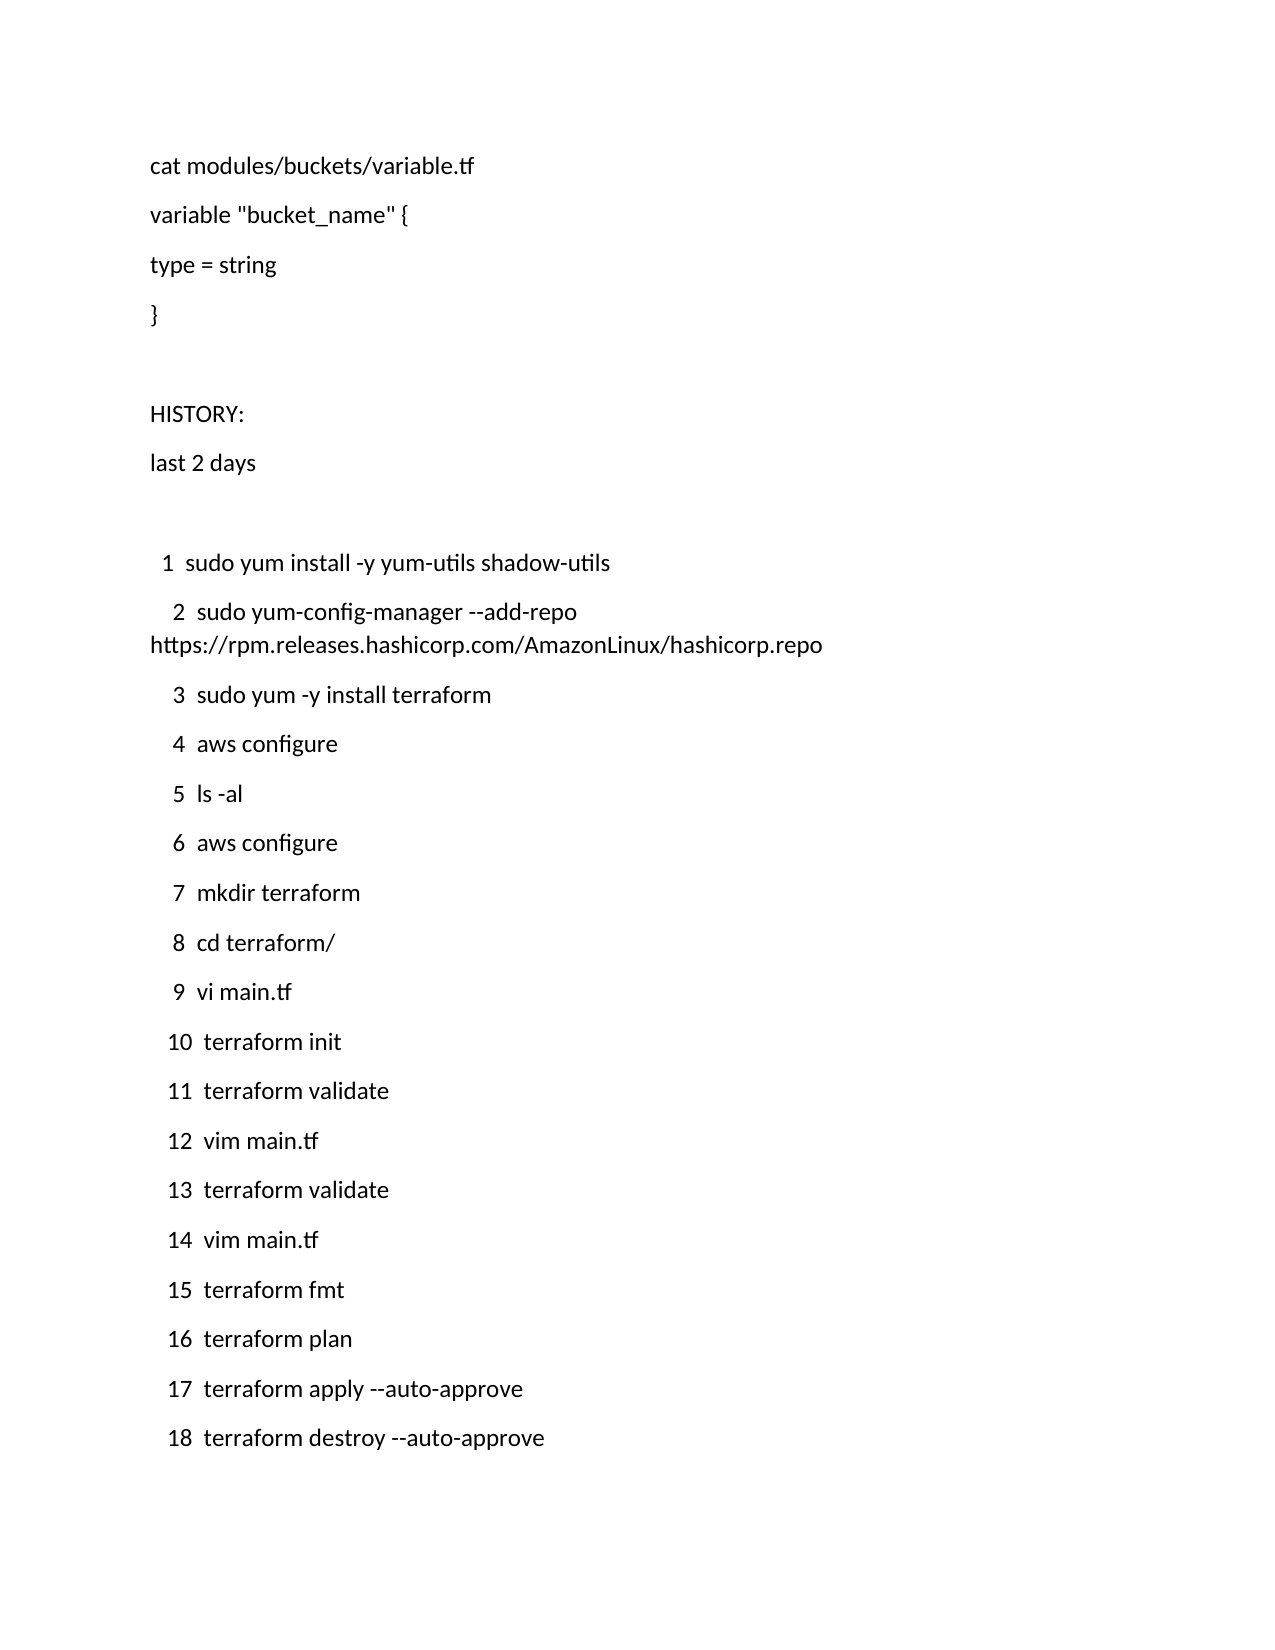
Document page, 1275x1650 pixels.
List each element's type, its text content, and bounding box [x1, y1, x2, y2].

text 9 vi main.tf [150, 976, 1125, 1007]
text 17 terraform apply --auto-approve [150, 1373, 1125, 1403]
text 4 aws configure [150, 728, 1125, 759]
text cat modules/buckets/variable.tf [150, 150, 1125, 181]
text 12 vim main.tf [150, 1125, 1125, 1156]
text 13 terraform validate [150, 1174, 1125, 1205]
text HISTORY: [150, 398, 1125, 428]
text } [150, 299, 1125, 329]
text 6 aws configure [150, 827, 1125, 858]
text 3 sudo yum -y install terraform [150, 679, 1125, 709]
text 5 ls -al [150, 778, 1125, 808]
text 11 terraform validate [150, 1075, 1125, 1106]
text type = string [150, 249, 1125, 280]
text 18 terraform destroy --auto-approve [150, 1422, 1125, 1453]
text 14 vim main.tf [150, 1224, 1125, 1255]
text 10 terraform init [150, 1026, 1125, 1056]
text 1 sudo yum install -y yum-utils shadow-utils [150, 547, 1125, 577]
text 8 cd terraform/ [150, 927, 1125, 957]
text 16 terraform plan [150, 1323, 1125, 1354]
text 15 terraform fmt [150, 1274, 1125, 1304]
text 7 mkdir terraform [150, 877, 1125, 908]
text variable "bucket_name" { [150, 199, 1125, 230]
text last 2 days [150, 447, 1125, 478]
text 2 sudo yum-config-manager --add-repo https://rpm.releases.hashicorp.com/AmazonLinux/hashicorp.repo [150, 596, 1125, 660]
